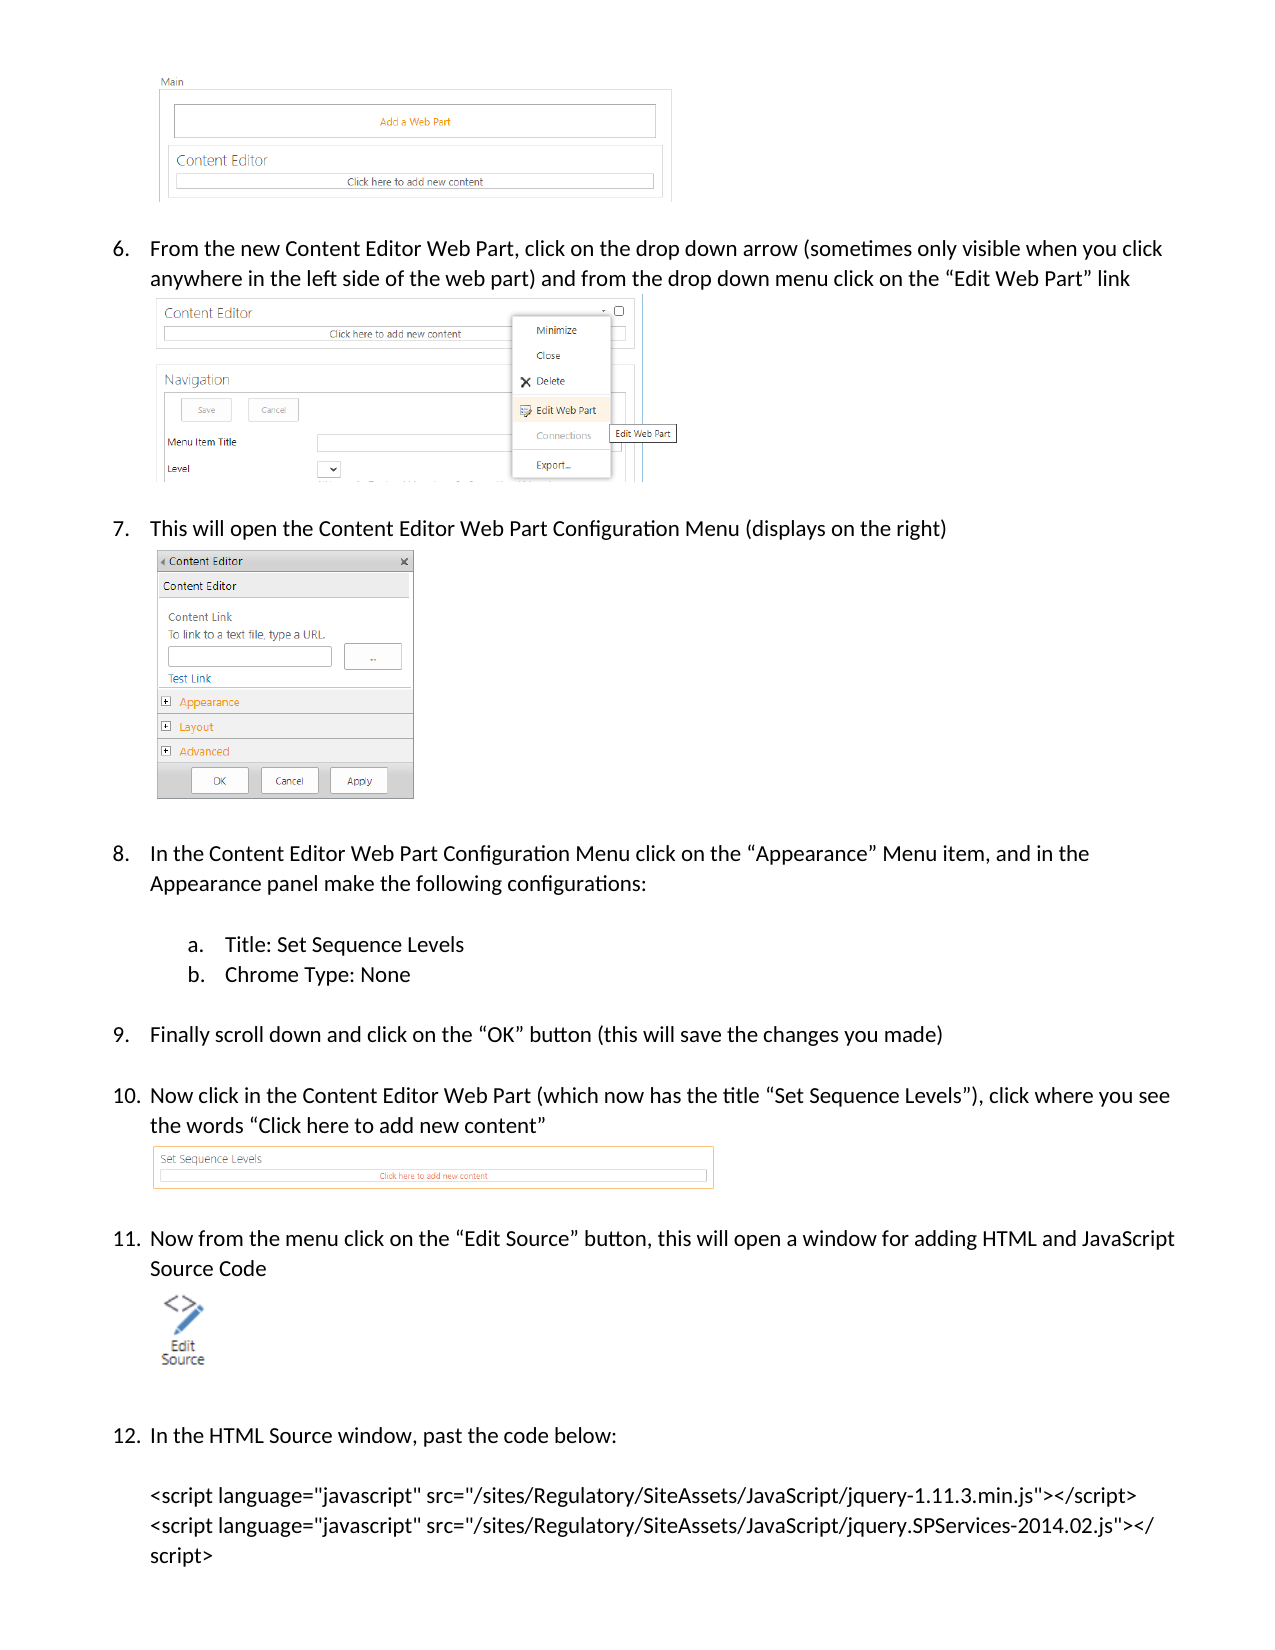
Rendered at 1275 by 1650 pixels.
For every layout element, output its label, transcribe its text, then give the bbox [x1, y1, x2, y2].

list Chrome Type: None [187, 960, 1200, 988]
list Now click in the Content Editor Web Part (which now has the title “Set Sequence Levels”), click where you see the words “Click here to add new content” [112, 1081, 1200, 1139]
picture [150, 75, 674, 202]
list This will open the Content Editor Web Part Configuration Menu (displays on the right) [112, 514, 1200, 542]
picture [150, 543, 423, 807]
list From the new Content Editor Web Part, click on the drop down arrow (sometimes only visible when you click anywhere in the left side of the web part) and from the drop down menu click on the “Edit Web Part” link [112, 234, 1200, 292]
picture [150, 1284, 216, 1389]
list Finally scroll down and click on the “OK” button (this will save the changes you made) [112, 1020, 1200, 1048]
picture [150, 294, 678, 482]
list <script language="javascript" src="/sites/Regulatory/SiteAssets/JavaScript/jquery.SPServices-2014.02.js"></script> [150, 1511, 1200, 1570]
list <script language="javascript" src="/sites/Regulatory/SiteAssets/JavaScript/jquery-1.11.3.min.js"></script> [150, 1481, 1200, 1509]
list In the Content Editor Web Part Configuration Menu click on the “Appearance” Menu item, and in the Appearance panel make the following configurations: [112, 839, 1200, 897]
list Title: Set Sequence Levels [187, 930, 1200, 958]
list Now from the menu click on the “Edit Source” button, this will open a window for adding HTML and JavaScript Source Code [112, 1224, 1200, 1282]
picture [150, 1141, 719, 1192]
list In the HTML Source window, past the code below: [112, 1421, 1200, 1449]
